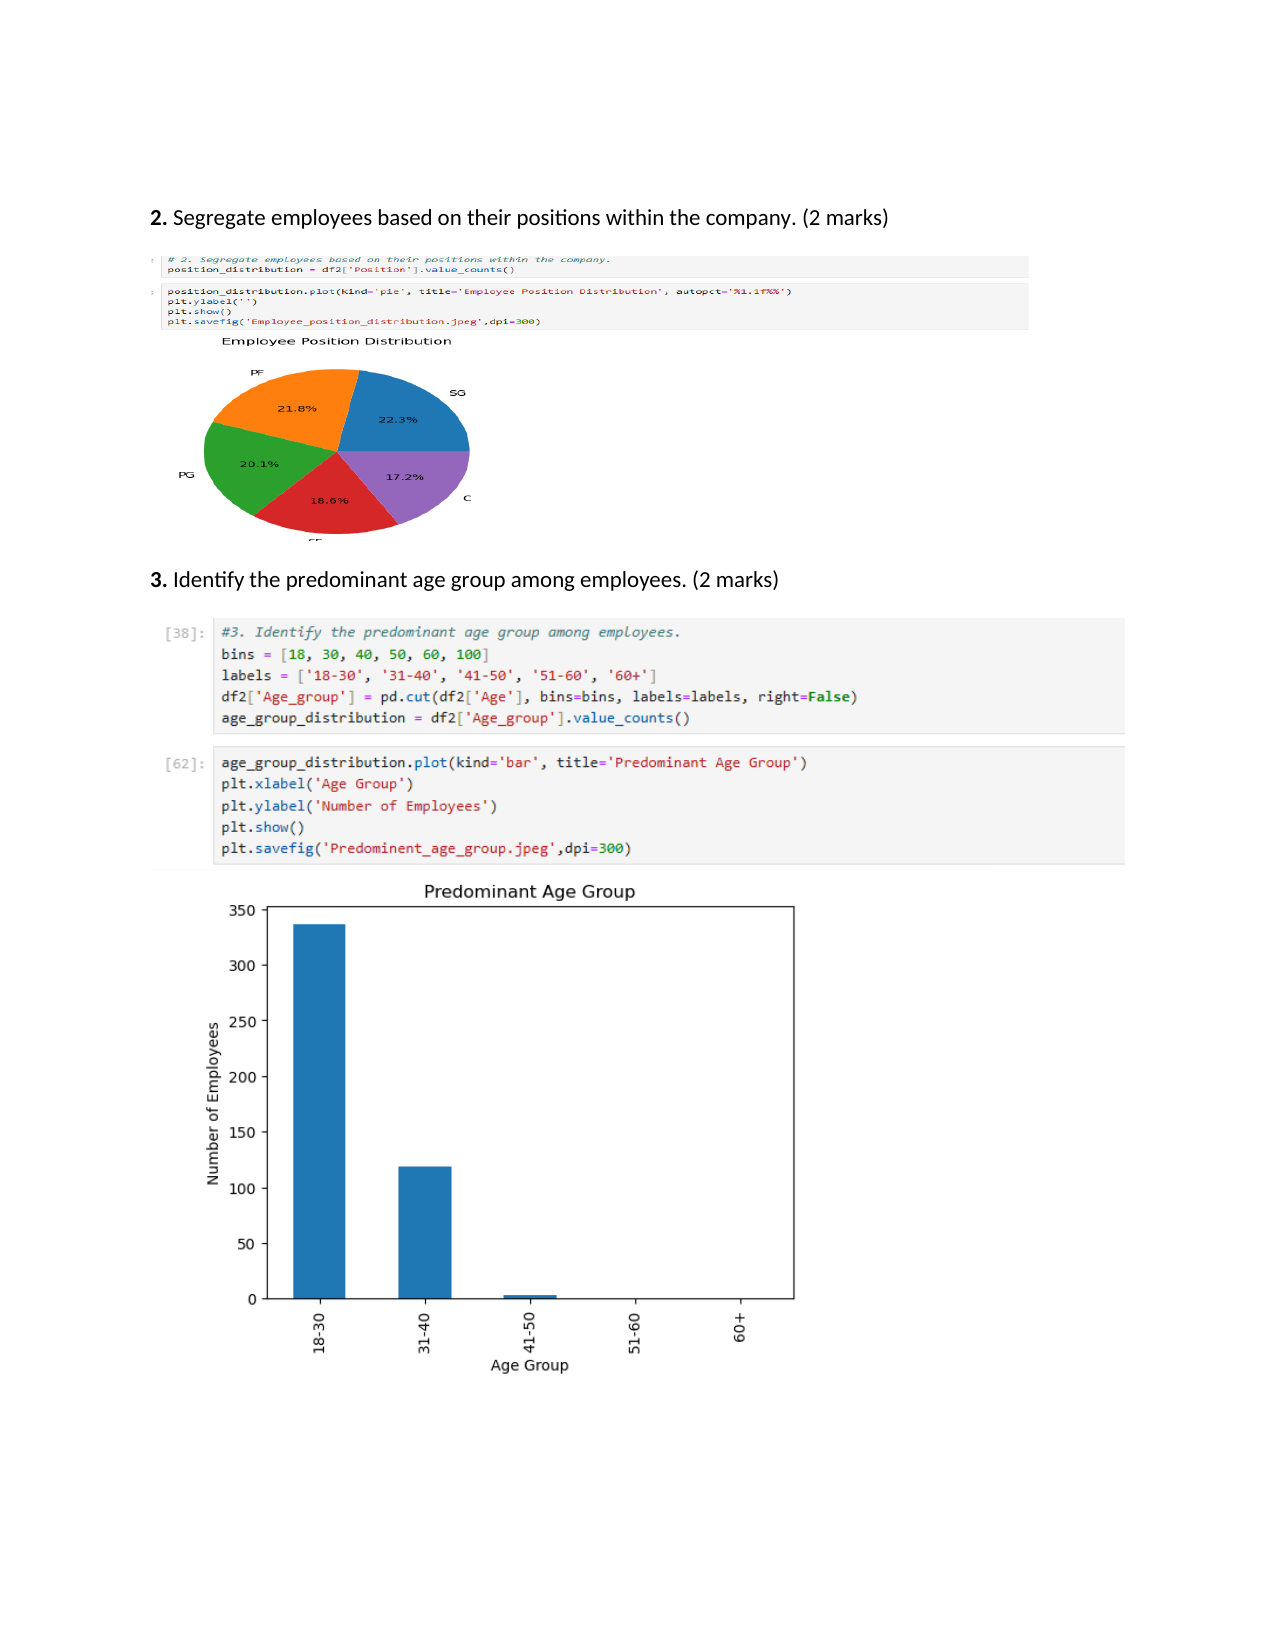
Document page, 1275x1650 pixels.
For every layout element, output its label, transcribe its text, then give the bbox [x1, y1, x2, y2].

text 2. Segregate employees based on their positions within the company. (2 marks) [150, 203, 1125, 231]
picture [150, 618, 1125, 866]
picture [150, 256, 1029, 541]
text 3. Identify the predominant age group among employees. (2 marks) [150, 565, 1125, 593]
picture [150, 869, 992, 1378]
